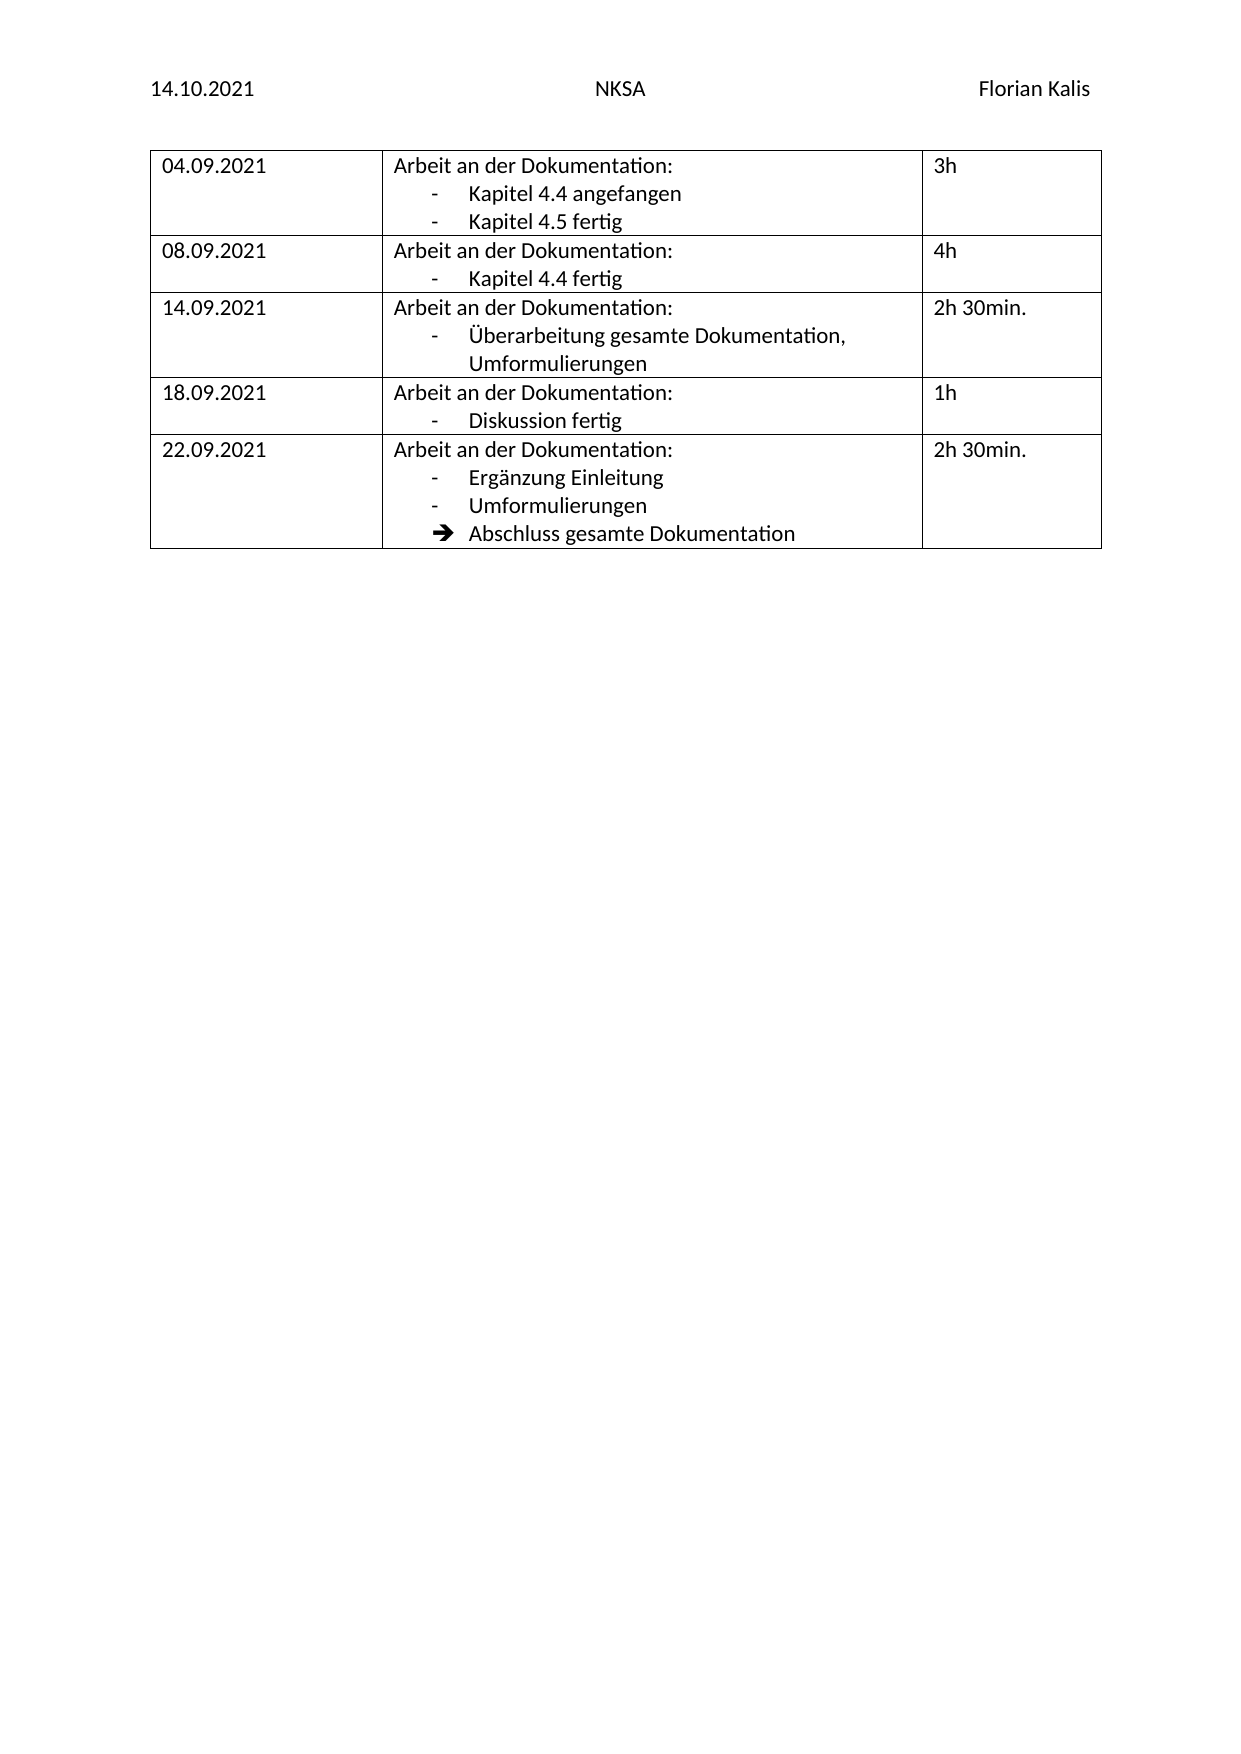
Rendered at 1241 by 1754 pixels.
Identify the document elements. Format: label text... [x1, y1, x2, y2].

table_cell Arbeit an der Dokumentation: Diskussion fertig [383, 378, 922, 434]
table_cell Arbeit an der Dokumentation: Ergänzung Einleitung Umformulierungen Abschluss gesamte Dokumentation [383, 435, 922, 547]
table_cell Arbeit an der Dokumentation: Überarbeitung gesamte Dokumentation, Umformulierungen [383, 293, 922, 377]
table_cell Arbeit an der Dokumentation: Kapitel 4.4 fertig [383, 236, 922, 292]
table_cell 4h [923, 236, 1101, 292]
table_cell 22.09.2021 [151, 435, 382, 547]
table_cell Arbeit an der Dokumentation: Kapitel 4.4 angefangen Kapitel 4.5 fertig [383, 151, 922, 235]
table_cell 14.09.2021 [151, 293, 382, 377]
table_cell 1h [923, 378, 1101, 434]
table_cell 3h [923, 151, 1101, 235]
table_cell 18.09.2021 [151, 378, 382, 434]
table_cell 2h 30min. [923, 435, 1101, 547]
table_cell 04.09.2021 [151, 151, 382, 235]
table_cell 08.09.2021 [151, 236, 382, 292]
table_cell 2h 30min. [923, 293, 1101, 377]
